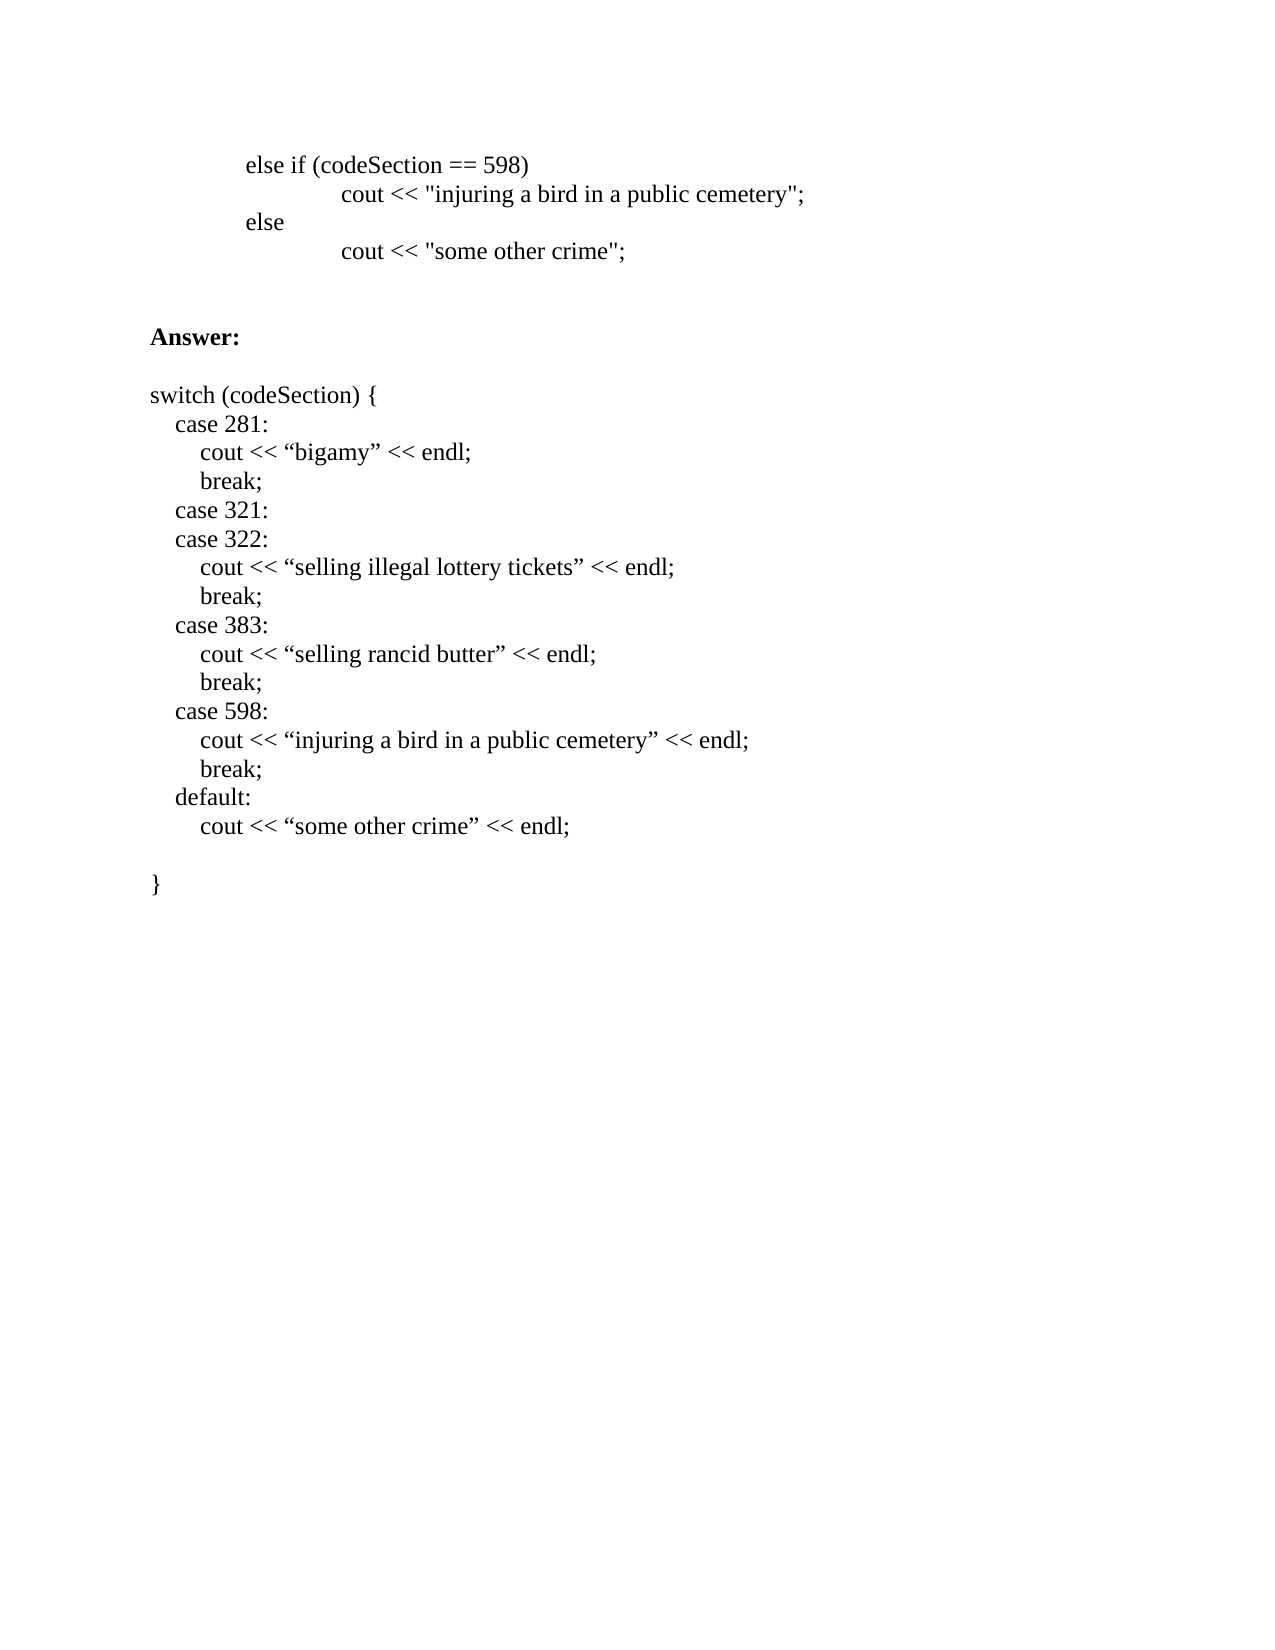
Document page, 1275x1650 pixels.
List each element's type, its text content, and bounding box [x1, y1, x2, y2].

text } [150, 869, 1125, 897]
text case 321: [150, 495, 1125, 524]
text break; [150, 667, 1125, 696]
text cout << “bigamy” << endl; [150, 437, 1125, 466]
text break; [150, 754, 1125, 782]
text Answer: [150, 322, 1125, 351]
text case 383: [150, 610, 1125, 639]
text default: [150, 782, 1125, 811]
text cout << "injuring a bird in a public cemetery"; [150, 179, 1125, 207]
text break; [150, 466, 1125, 495]
text else [150, 207, 1125, 236]
text case 281: [150, 409, 1125, 437]
text cout << "some other crime"; [150, 236, 1125, 265]
text case 598: [150, 696, 1125, 725]
text cout << “some other crime” << endl; [150, 811, 1125, 840]
text cout << “selling rancid butter” << endl; [150, 639, 1125, 667]
text switch (codeSection) { [150, 380, 1125, 409]
text break; [150, 581, 1125, 610]
text cout << “injuring a bird in a public cemetery” << endl; [150, 725, 1125, 754]
text else if (codeSection == 598) [150, 150, 1125, 179]
text cout << “selling illegal lottery tickets” << endl; [150, 552, 1125, 581]
text case 322: [150, 524, 1125, 552]
